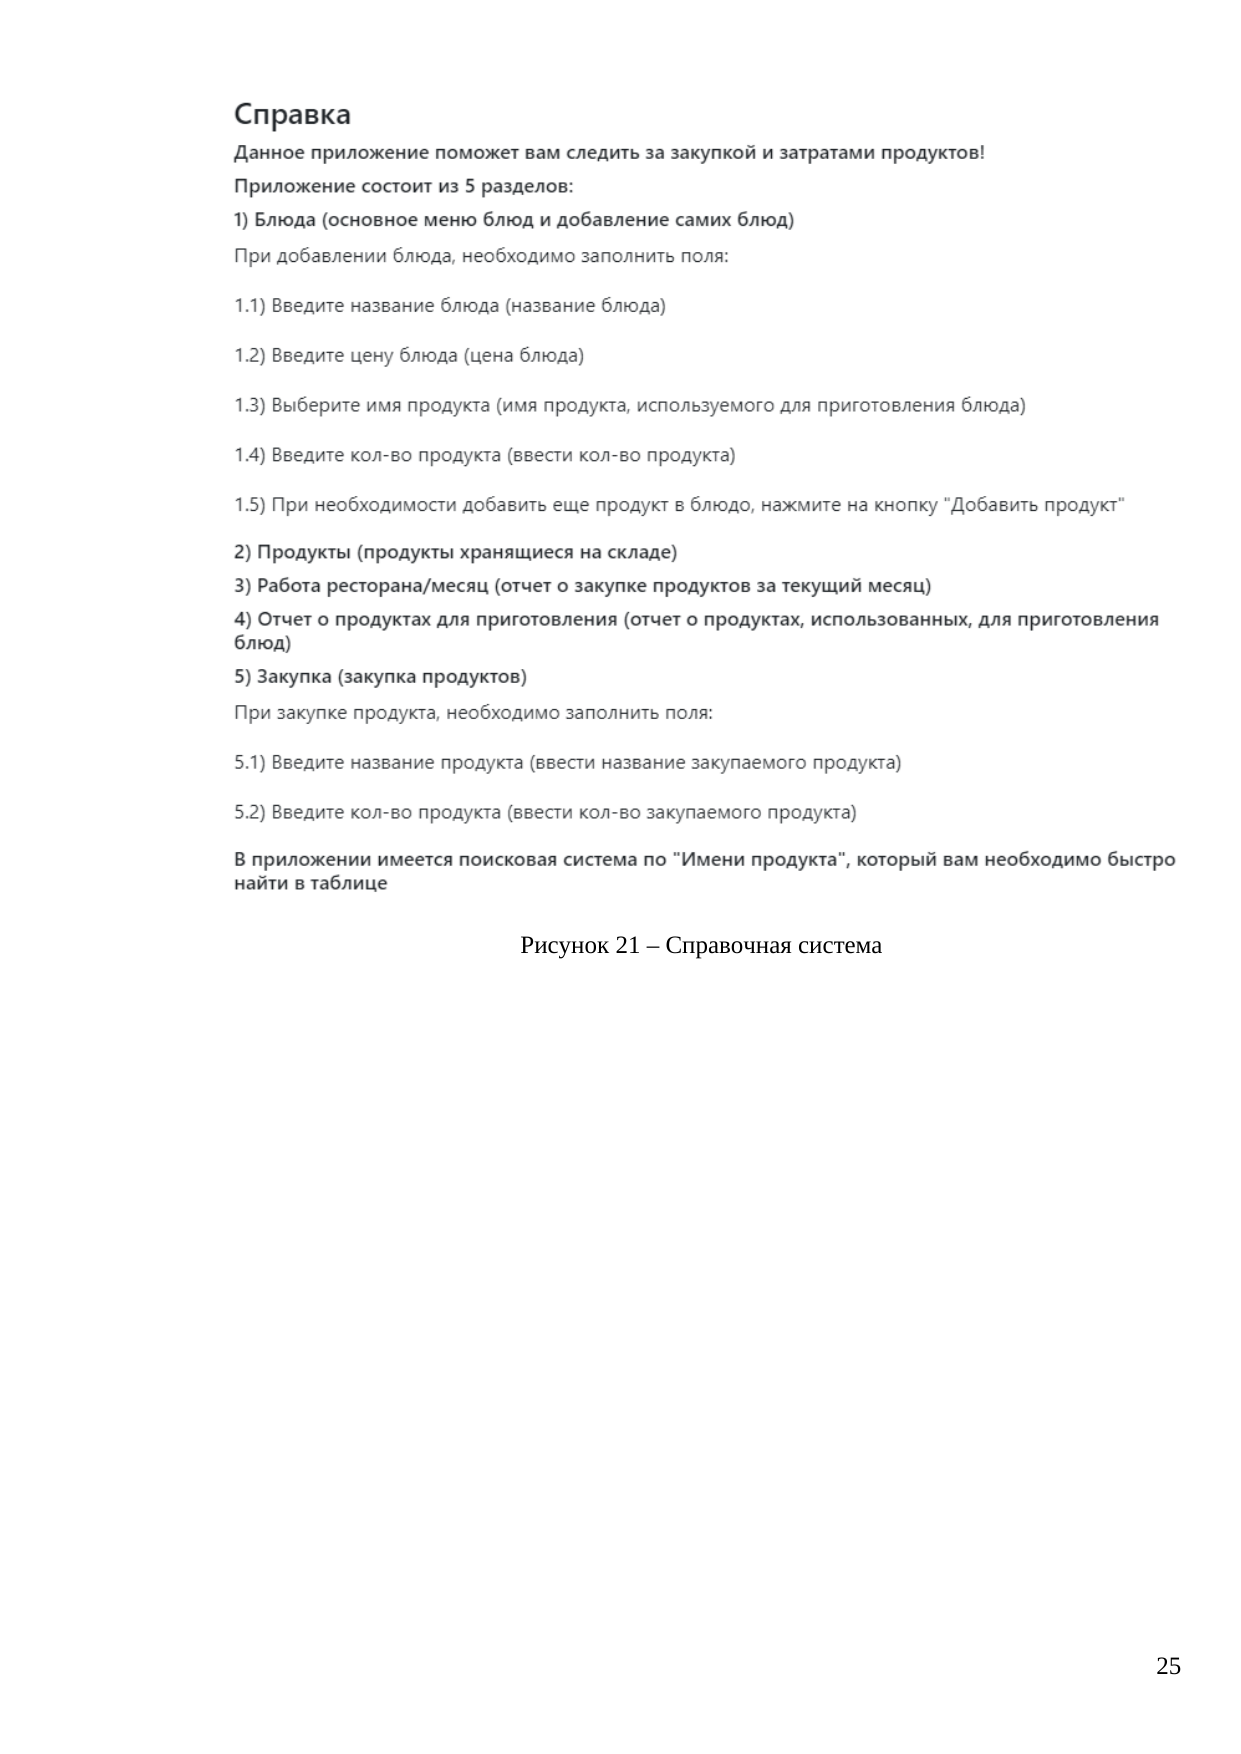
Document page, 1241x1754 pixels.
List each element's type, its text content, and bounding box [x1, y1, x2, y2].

picture [221, 88, 1199, 902]
text Рисунок 21 – Справочная система [148, 930, 1181, 959]
